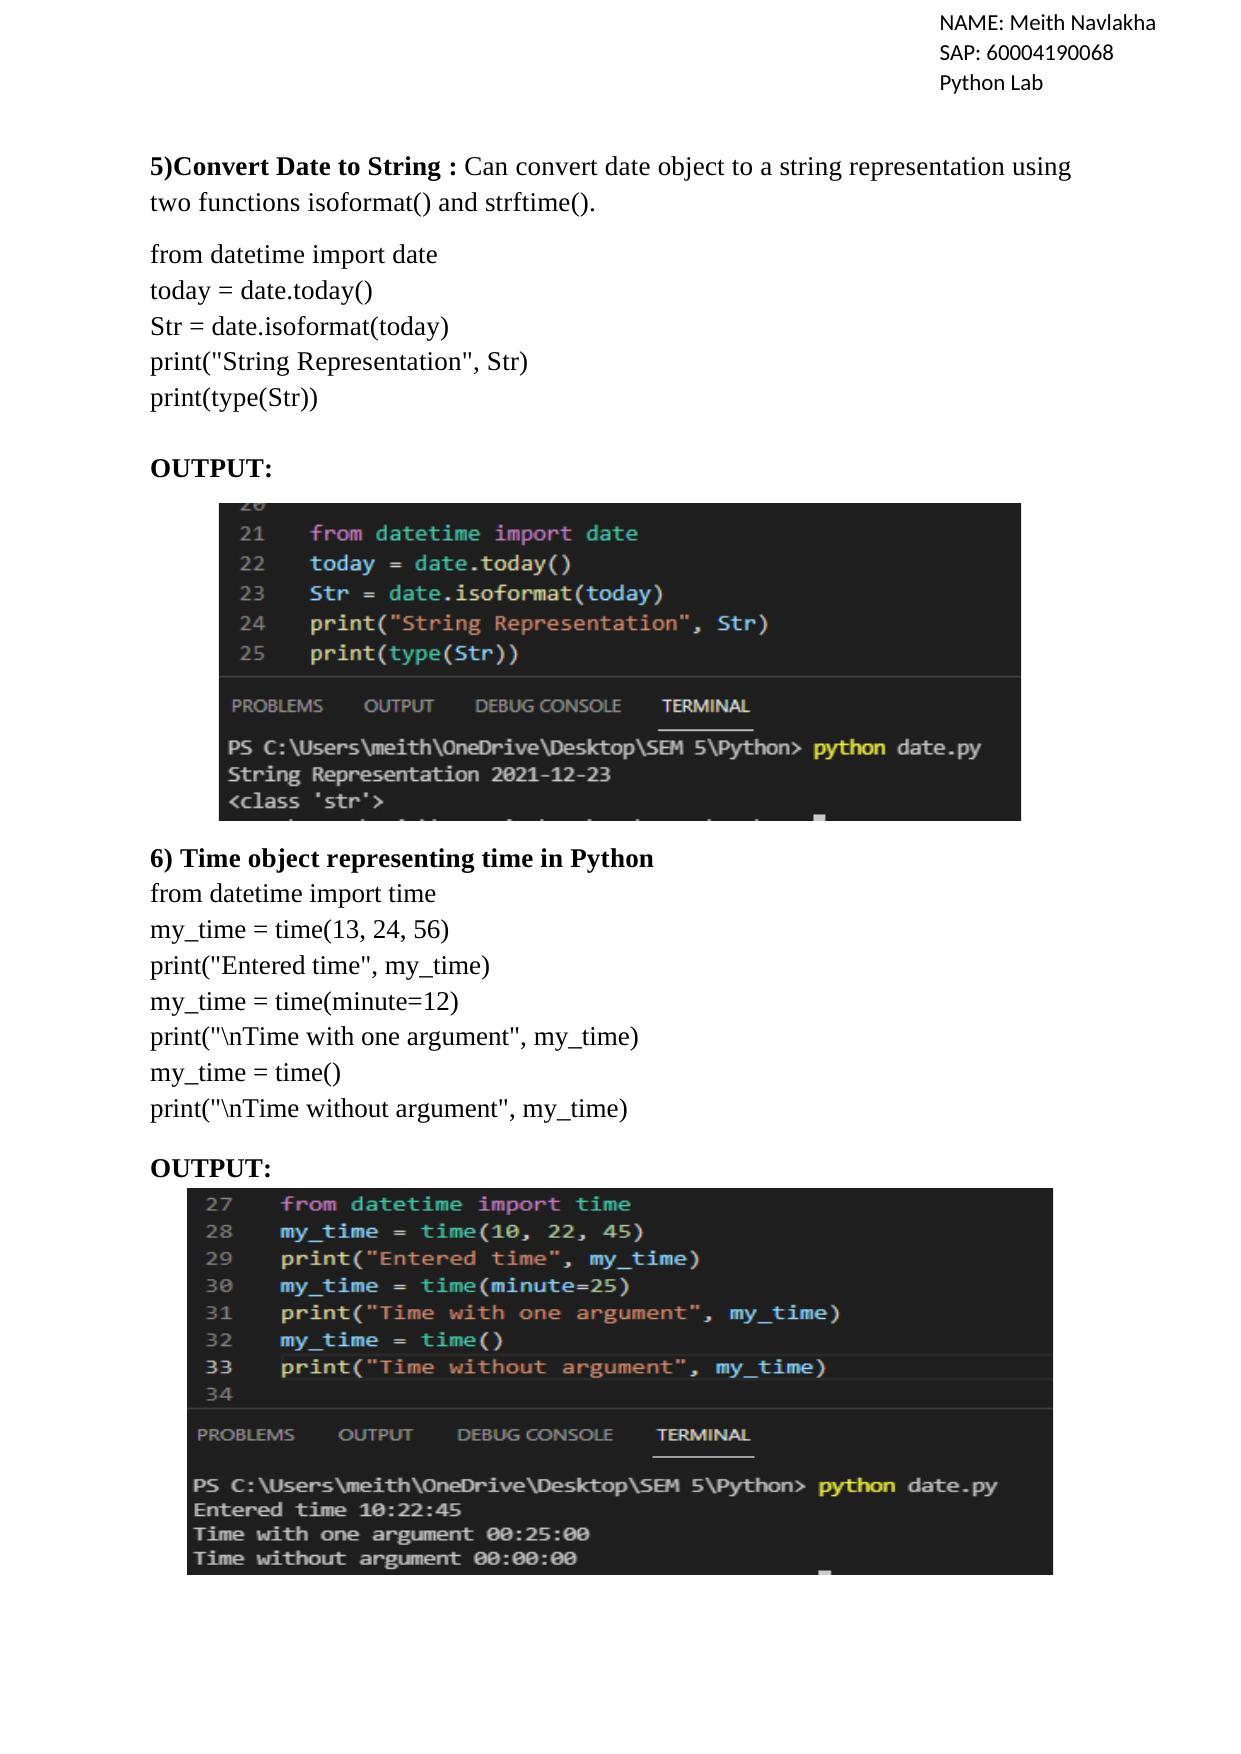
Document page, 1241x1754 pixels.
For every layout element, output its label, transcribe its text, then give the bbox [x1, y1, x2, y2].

text from datetime import time [150, 877, 1090, 908]
text print("\nTime with one argument", my_time) [150, 1020, 1090, 1051]
text today = date.today() [150, 274, 1090, 305]
text print("Entered time", my_time) [150, 949, 1090, 980]
text my_time = time() [150, 1056, 1090, 1087]
text print("String Representation", Str) [150, 345, 1090, 376]
text OUTPUT: [150, 452, 1090, 484]
picture [187, 1188, 1054, 1575]
text print(type(Str)) [150, 381, 1090, 412]
text Str = date.isoformat(today) [150, 309, 1090, 341]
text from datetime import date [150, 238, 1090, 269]
text 6) Time object representing time in Python [150, 842, 1090, 873]
text print("\nTime without argument", my_time) [150, 1092, 1090, 1123]
text OUTPUT: [150, 1152, 1090, 1184]
text my_time = time(13, 24, 56) [150, 913, 1090, 944]
picture [218, 503, 1022, 821]
text 5)Convert Date to String : Can convert date object to a string representation using two functions isoformat() and strftime(). [150, 150, 1090, 217]
text my_time = time(minute=12) [150, 984, 1090, 1016]
